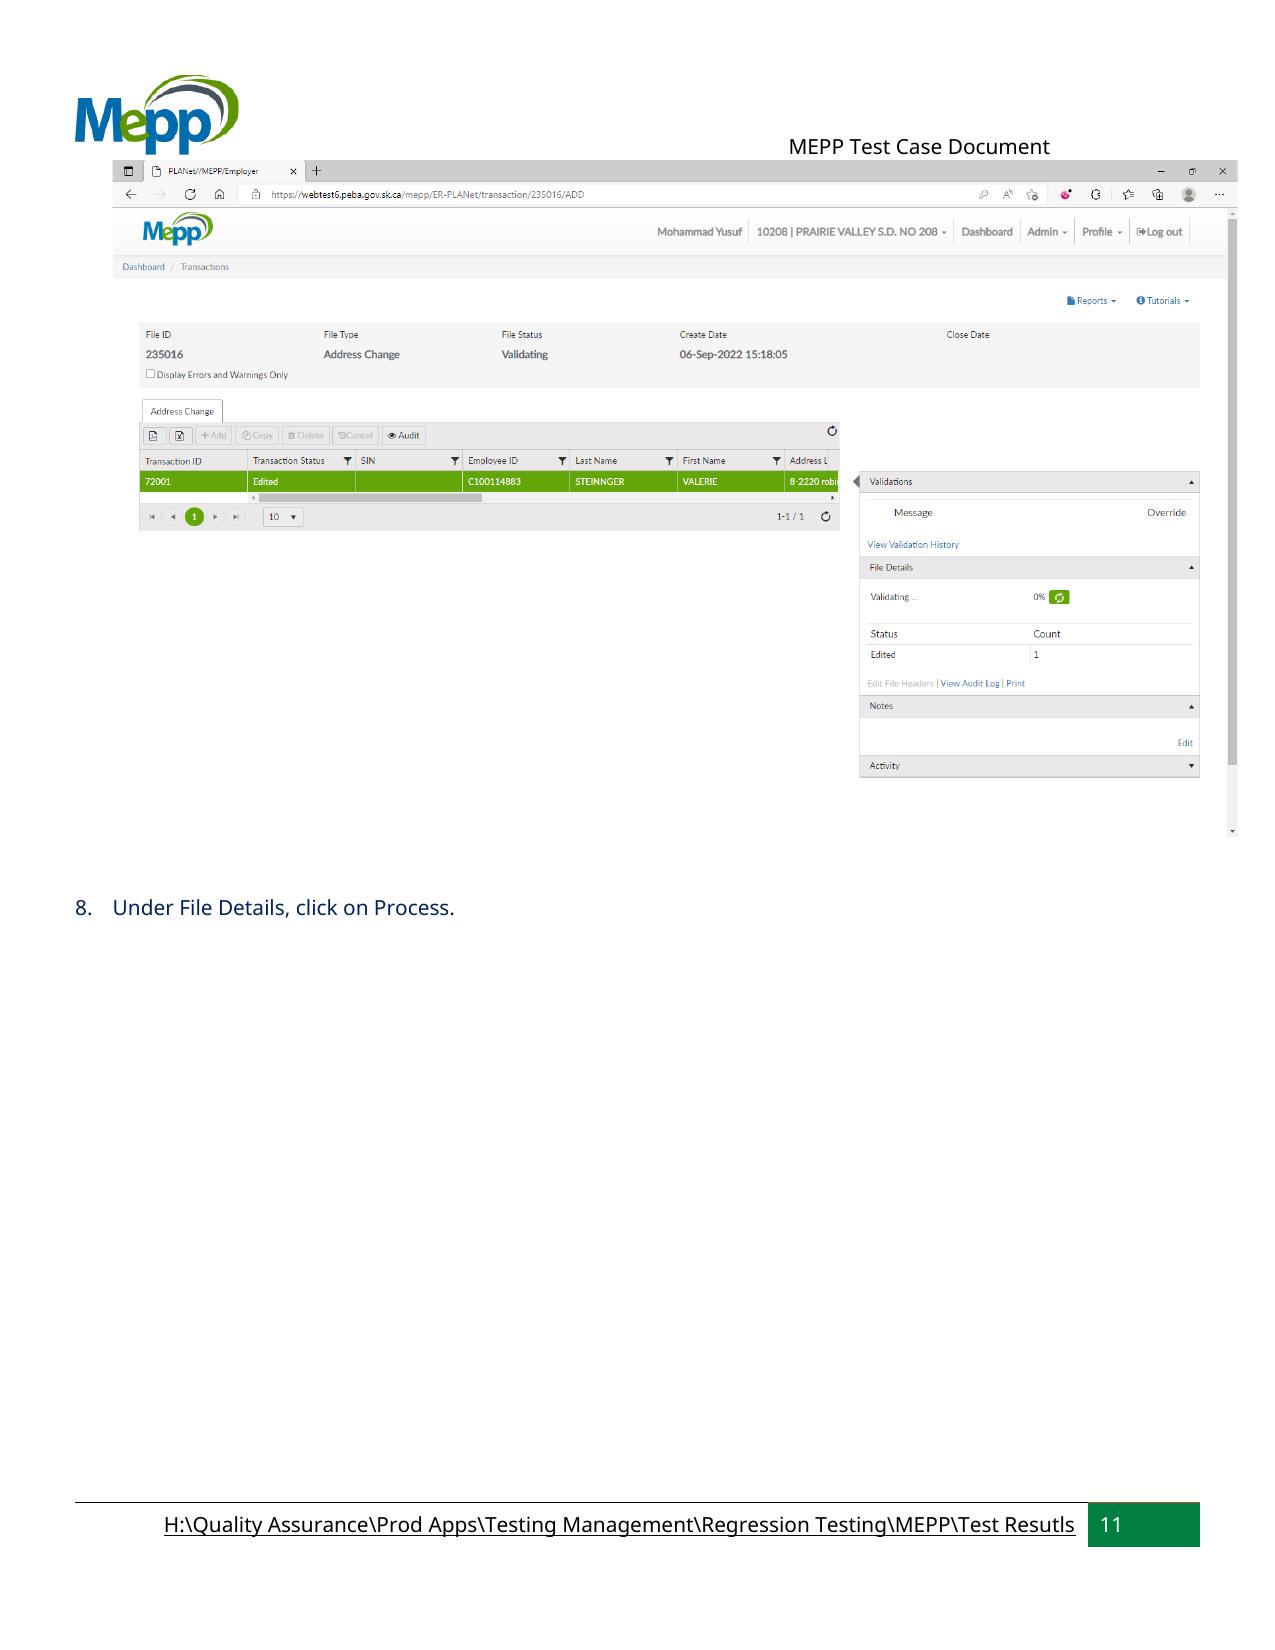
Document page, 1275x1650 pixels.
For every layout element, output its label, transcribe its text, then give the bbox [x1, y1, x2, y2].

list Under File Details, click on Process. [75, 893, 1200, 922]
picture [112, 160, 1238, 837]
picture [75, 75, 239, 155]
